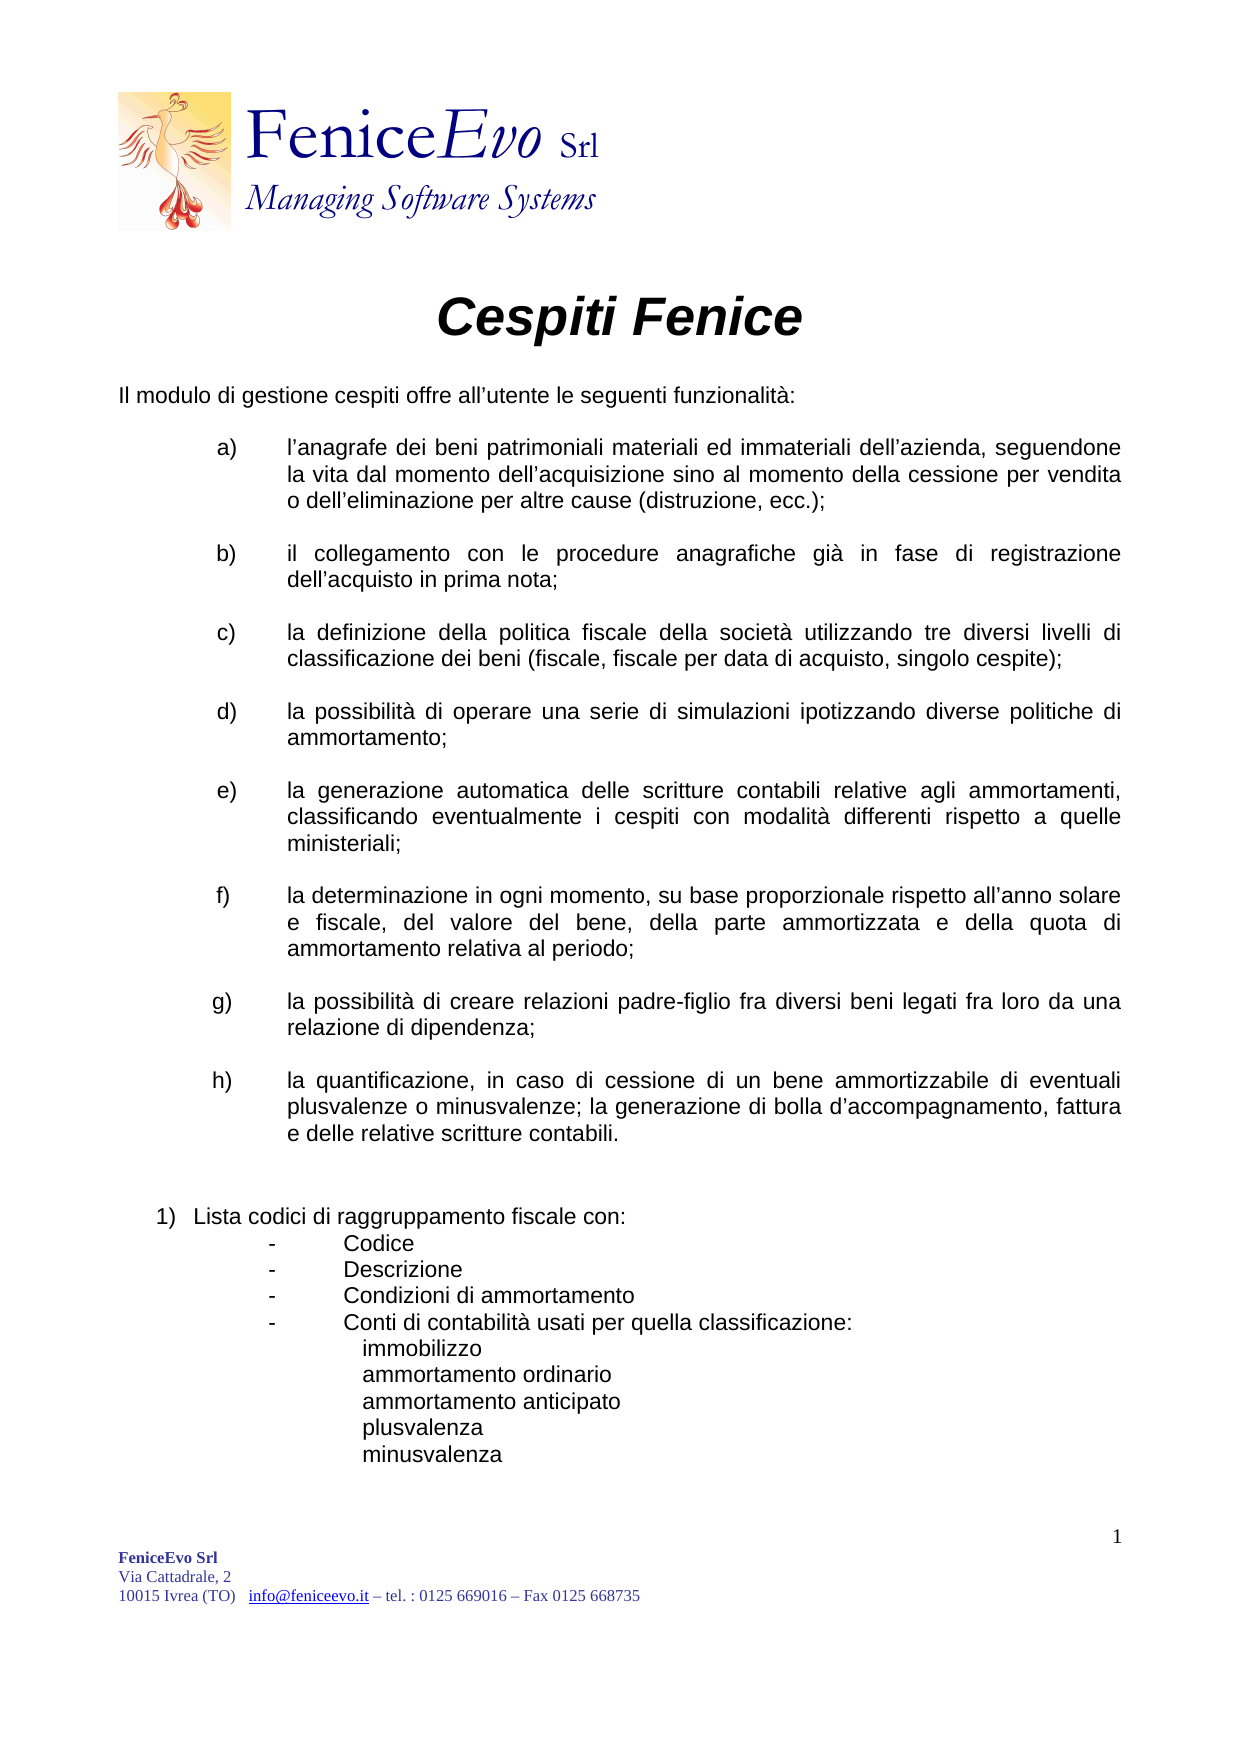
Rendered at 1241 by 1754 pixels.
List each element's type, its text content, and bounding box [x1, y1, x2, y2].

text f) la determinazione in ogni momento, su base proporzionale rispetto all’anno solare e fiscale, del valore del bene, della parte ammortizzata e della quota di ammortamento relativa al periodo; [216, 882, 1122, 961]
text 1) Lista codici di raggruppamento fiscale con: - Codice - Descrizione - Condizioni di ammortamento - Conti di contabilità usati per quella classificazione: immobilizzo ammortamento ordinario ammortamento anticipato plusvalenza minusvalenza [156, 1203, 1122, 1467]
text d) la possibilità di operare una serie di simulazioni ipotizzando diverse politiche di ammortamento; [217, 698, 1122, 751]
text c) la definizione della politica fiscale della società utilizzando tre diversi livelli di classificazione dei beni (fiscale, fiscale per data di acquisto, singolo cespite); [217, 619, 1122, 671]
text h) la quantificazione, in caso di cessione di un bene ammortizzabile di eventuali plusvalenze o minusvalenze; la generazione di bolla d’accompagnamento, fattura e delle relative scritture contabili. [212, 1067, 1122, 1146]
text a) l’anagrafe dei beni patrimoniali materiali ed immateriali dell’azienda, seguendone la vita dal momento dell’acquisizione sino al momento della cessione per vendita o dell’eliminazione per altre cause (distruzione, ecc.); [217, 434, 1122, 513]
picture [118, 92, 232, 231]
text g) la possibilità di creare relazioni padre-figlio fra diversi beni legati fra loro da una relazione di dipendenza; [212, 988, 1122, 1040]
text b) il collegamento con le procedure anagrafiche già in fase di registrazione dell’acquisto in prima nota; [216, 540, 1122, 592]
text Cespiti Fenice [118, 284, 1122, 347]
text Il modulo di gestione cespiti offre all’utente le seguenti funzionalità: [118, 382, 1122, 408]
text e) la generazione automatica delle scritture contabili relative agli ammortamenti, classificando eventualmente i cespiti con modalità differenti rispetto a quelle ministeriali; [217, 777, 1122, 856]
